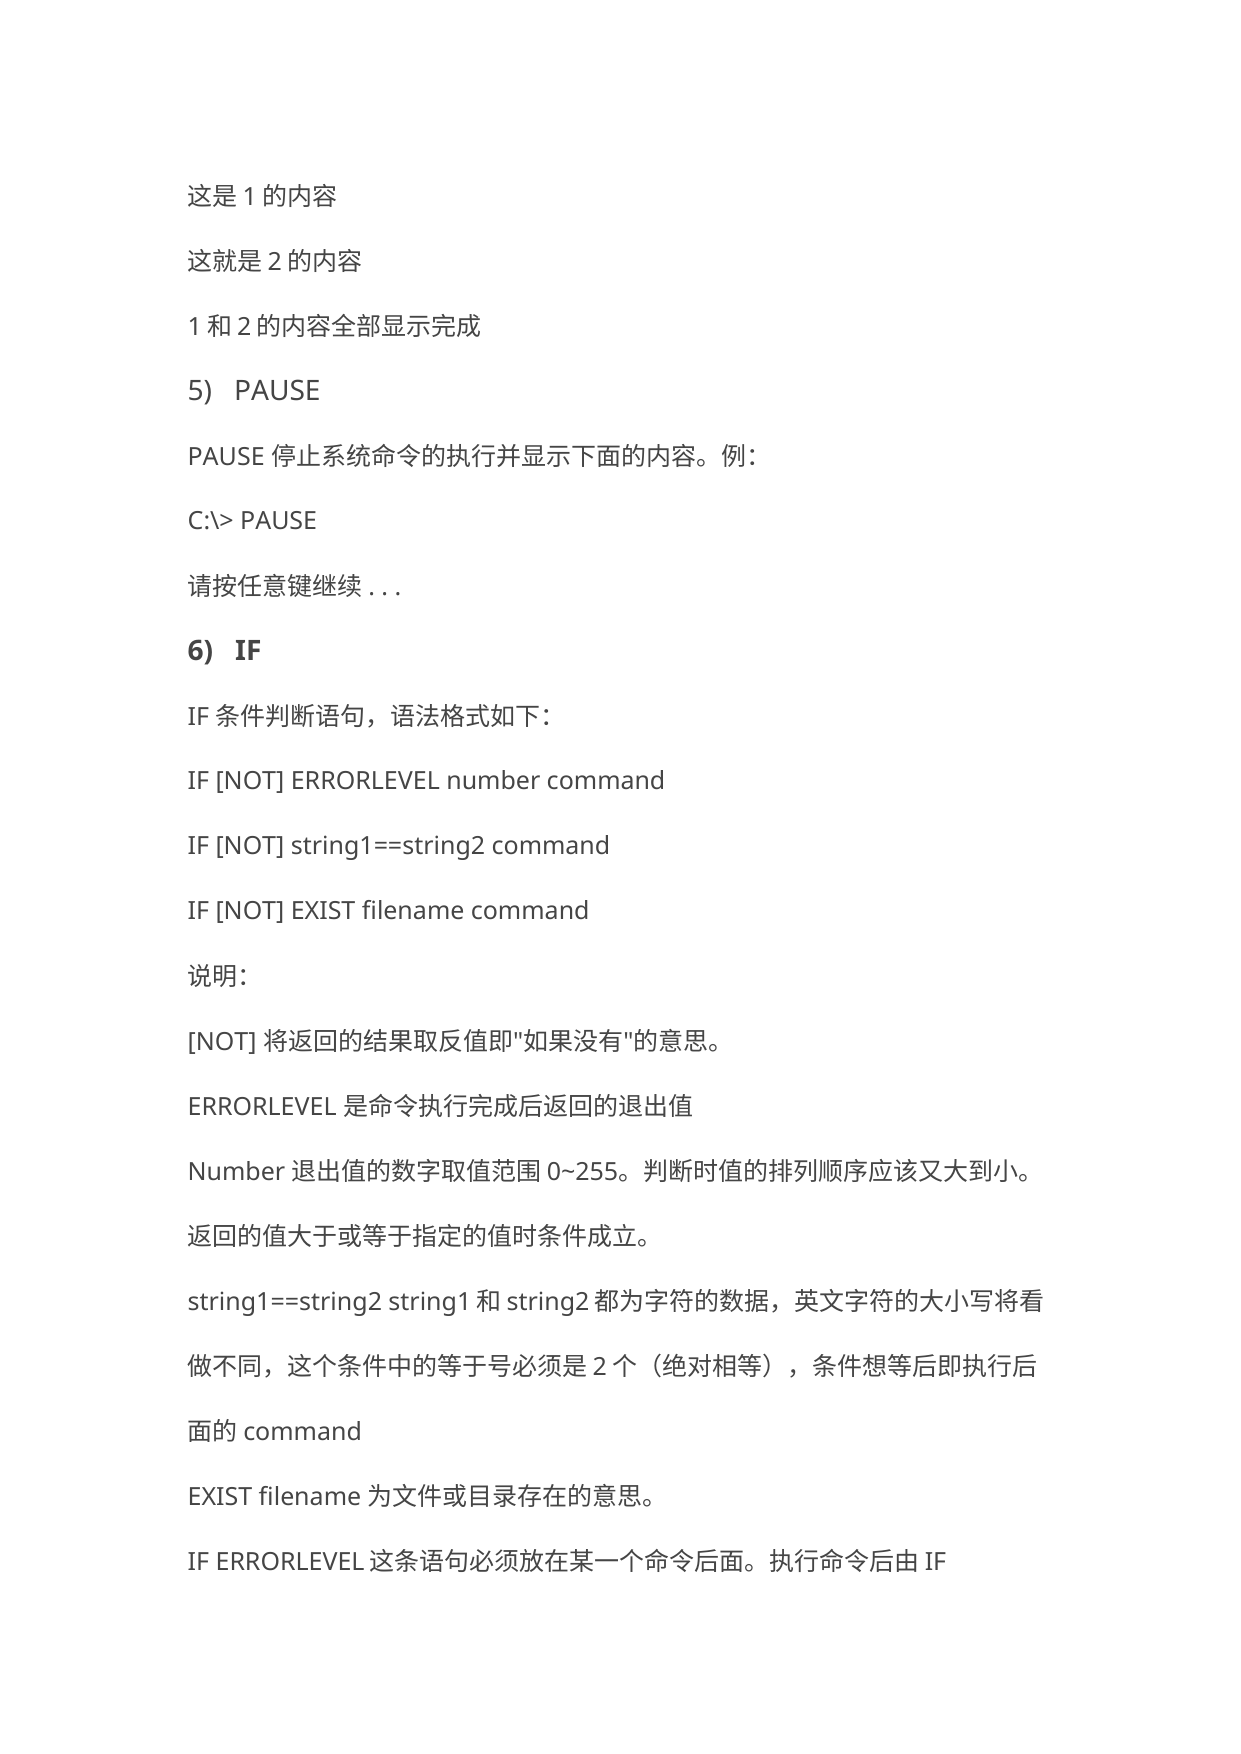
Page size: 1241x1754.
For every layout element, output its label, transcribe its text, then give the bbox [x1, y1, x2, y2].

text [187, 162, 1053, 357]
text PAUSE 停止系统命令的执行并显示下面的内容。例： C:\> PAUSE 请按任意键继续 . . . [187, 422, 1053, 617]
text 6) IF [187, 617, 1053, 682]
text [187, 682, 1053, 1592]
text 5) PAUSE [187, 357, 1053, 422]
